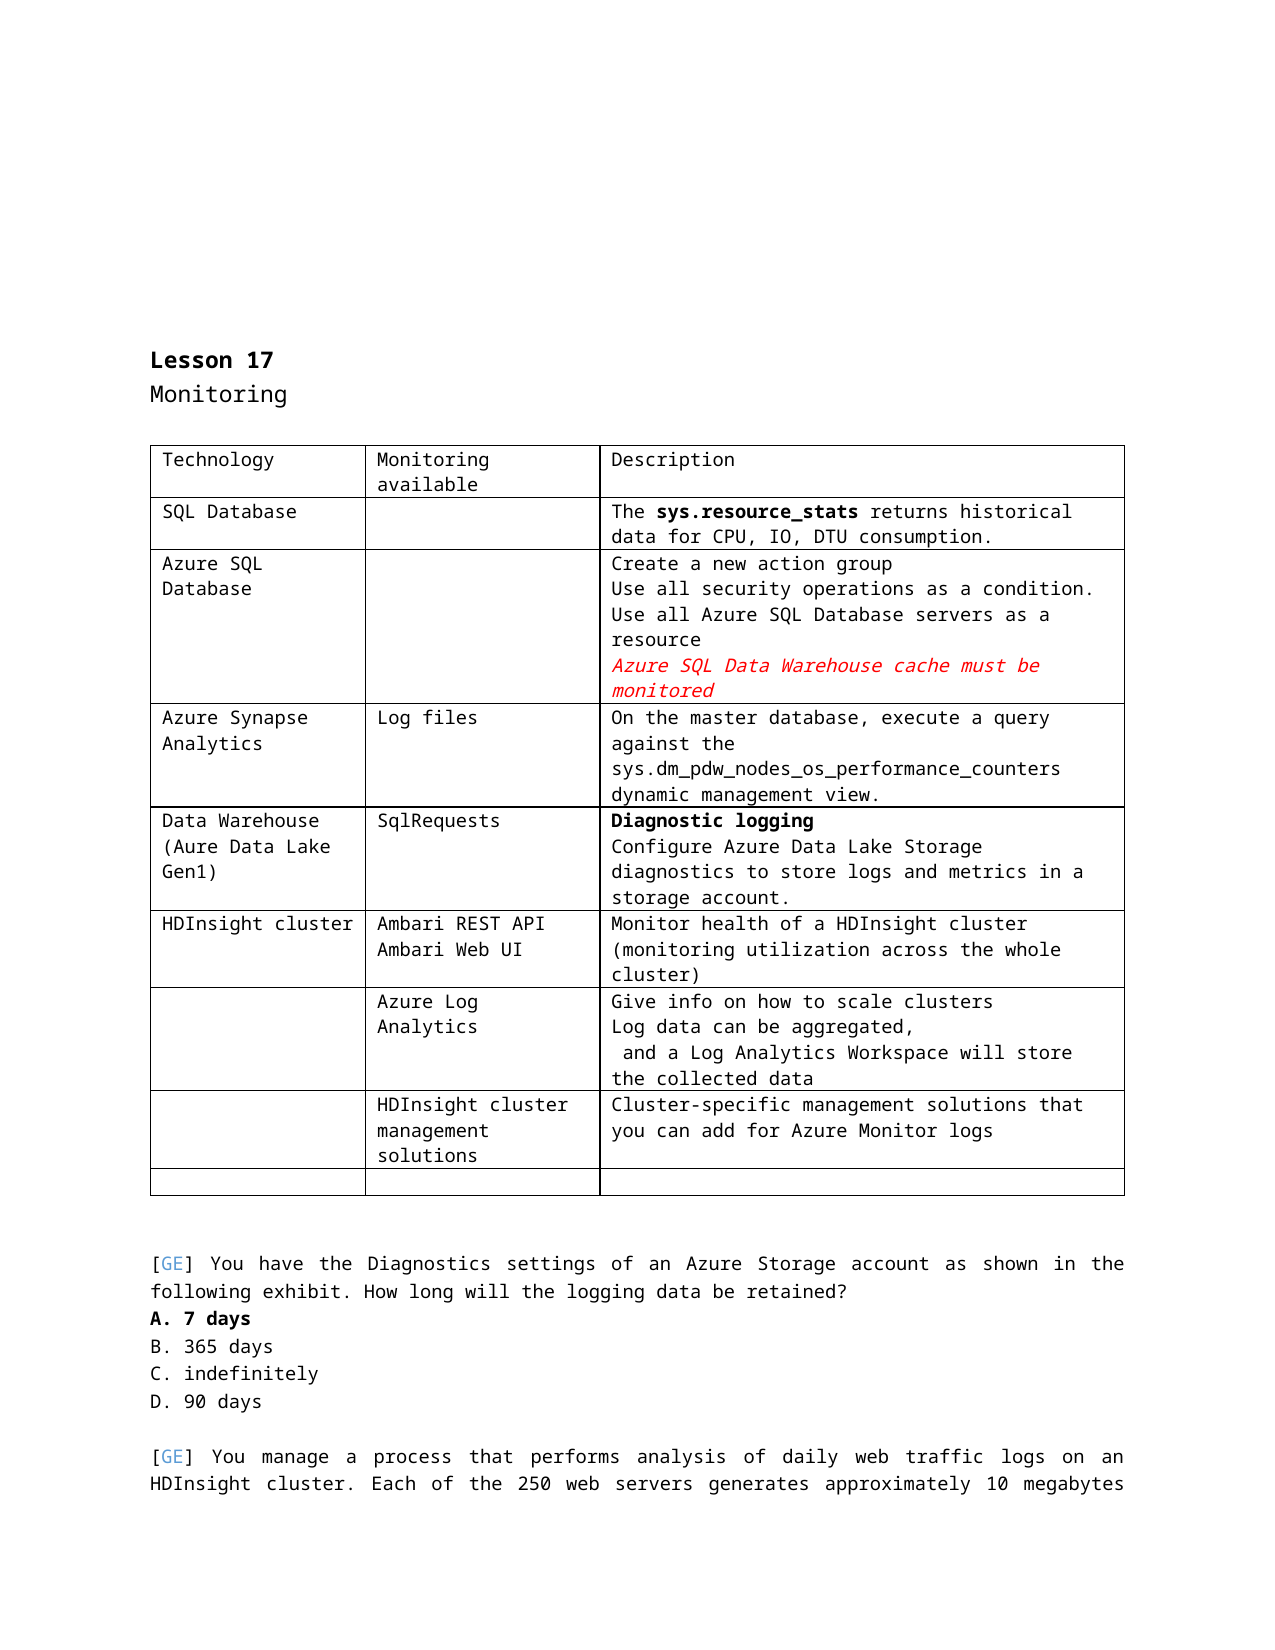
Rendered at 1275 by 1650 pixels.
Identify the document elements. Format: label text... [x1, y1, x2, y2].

table_cell Azure Synapse Analytics [151, 704, 365, 806]
table_cell SQL Database [151, 498, 365, 549]
text A. 7 days [150, 1306, 1125, 1331]
table_cell HDInsight cluster management solutions [366, 1091, 599, 1168]
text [150, 1443, 1125, 1496]
table_cell SqlRequests [366, 808, 599, 909]
table_cell [601, 1169, 1124, 1194]
table_cell Azure SQL Database [151, 550, 365, 703]
table_cell Give info on how to scale clusters Log data can be aggregated, and a Log Analytics Workspace will store the collected data [601, 988, 1124, 1090]
text Monitoring [150, 377, 1125, 409]
text B. 365 days [150, 1333, 1125, 1358]
table_cell HDInsight cluster [151, 911, 365, 987]
table_cell Cluster-specific management solutions that you can add for Azure Monitor logs [601, 1091, 1124, 1168]
text C. indefinitely [150, 1361, 1125, 1386]
table_cell [366, 498, 599, 549]
table_cell Data Warehouse (Aure Data Lake Gen1) [151, 808, 365, 909]
table_cell [366, 1169, 599, 1194]
table_cell On the master database, execute a query against the sys.dm_pdw_nodes_os_performance_counters dynamic management view. [601, 704, 1124, 806]
table_cell The sys.resource_stats returns historical data for CPU, IO, DTU consumption. [601, 498, 1124, 549]
table_cell Diagnostic logging Configure Azure Data Lake Storage diagnostics to store logs and metrics in a storage account. [601, 808, 1124, 909]
text D. 90 days [150, 1388, 1125, 1413]
subtitle Lesson 17 [150, 344, 1125, 375]
table_cell Azure Log Analytics [366, 988, 599, 1090]
table_header Description [601, 446, 1124, 497]
text [GE] You have the Diagnostics settings of an Azure Storage account as shown in the following exhibit. How long will the logging data be retained? [150, 1251, 1125, 1303]
table_header Technology [151, 446, 365, 497]
table_cell [151, 1091, 365, 1168]
table_cell Ambari REST API Ambari Web UI [366, 911, 599, 987]
table_cell [151, 1169, 365, 1194]
table_cell Create a new action group Use all security operations as a condition. Use all Azure SQL Database servers as a resource Azure SQL Data Warehouse cache must be monitored [601, 550, 1124, 703]
table_header Monitoring available [366, 446, 599, 497]
table_cell Log files [366, 704, 599, 806]
table_cell [366, 550, 599, 703]
table_cell Monitor health of a HDInsight cluster (monitoring utilization across the whole cluster) [601, 911, 1124, 987]
table_cell [151, 988, 365, 1090]
